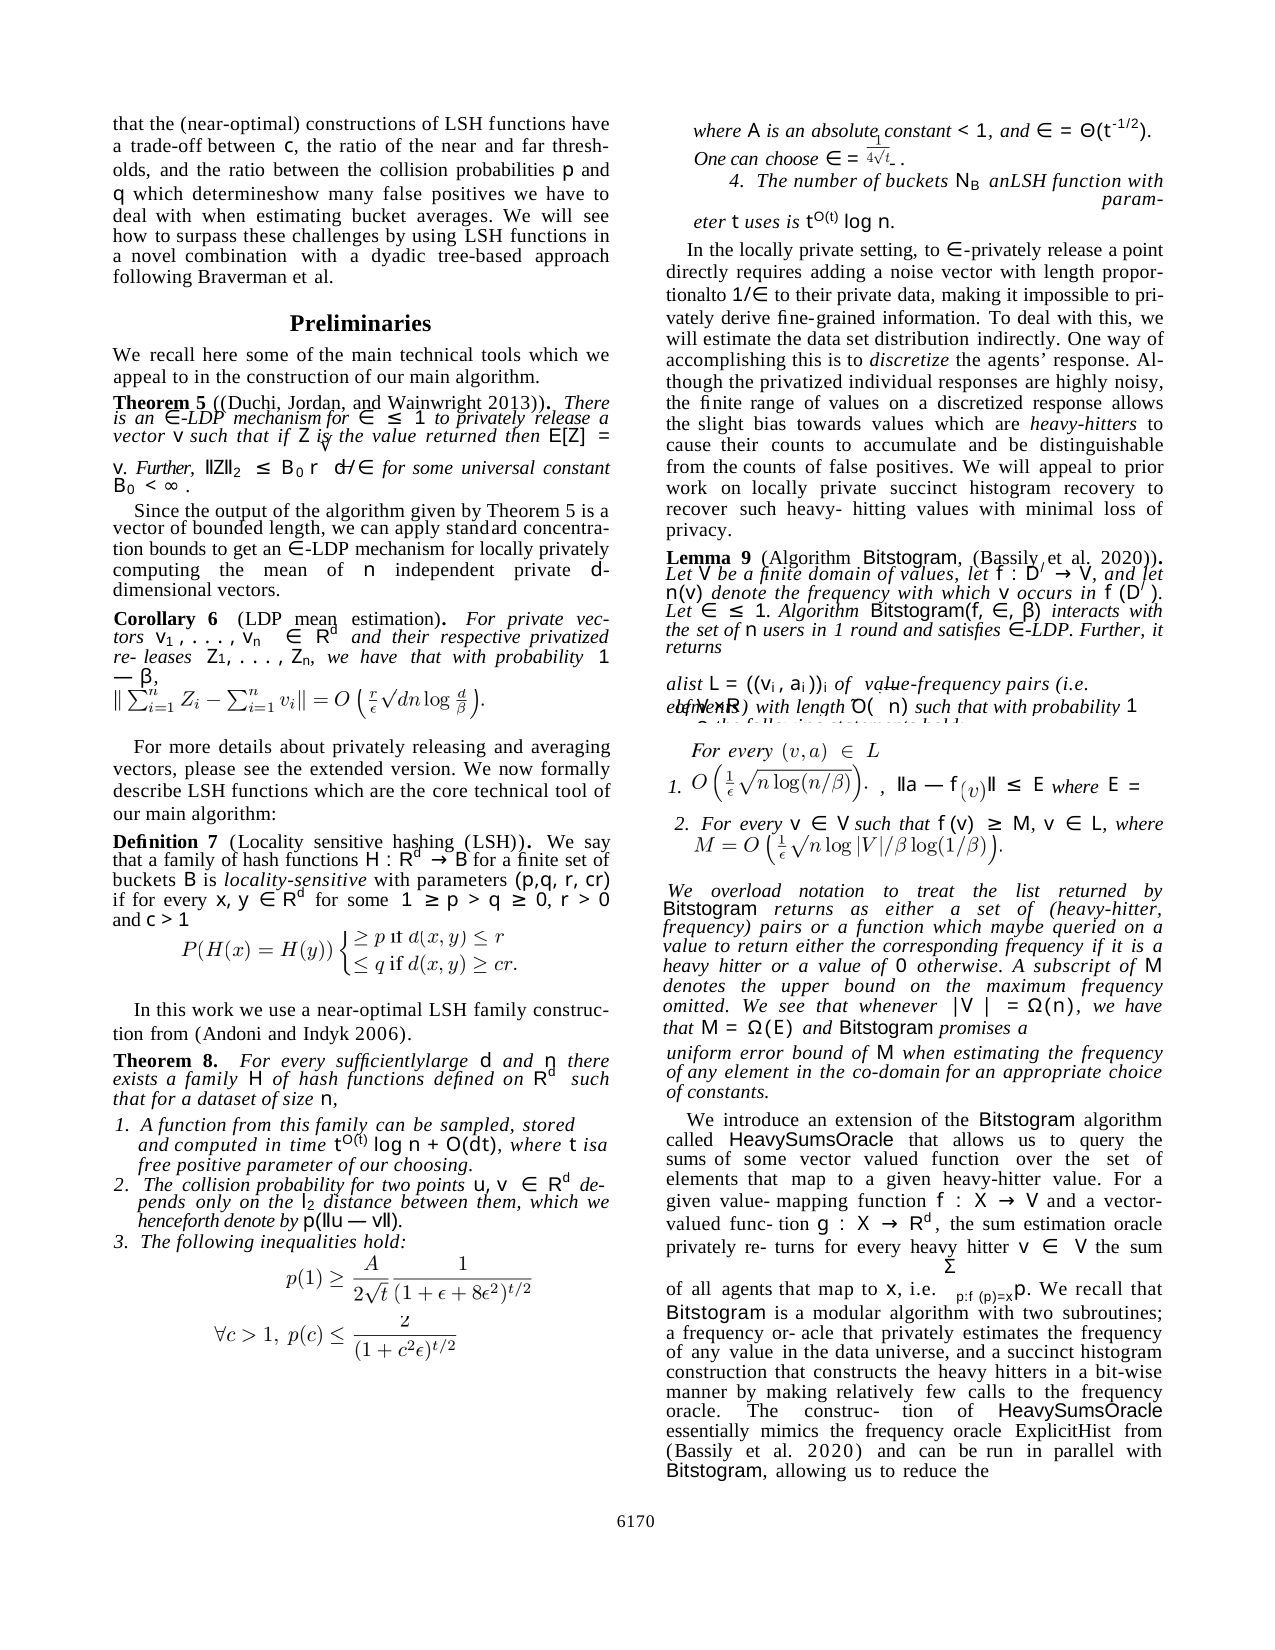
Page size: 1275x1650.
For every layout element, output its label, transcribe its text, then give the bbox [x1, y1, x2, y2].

picture [693, 835, 1005, 865]
text 1. A function from this family can be sampled, stored and computed in time tO(t) log n + O(dt), where t isa free positive parameter of our choosing. [114, 1117, 610, 1176]
text alist L = ((vi , ai ))i of˜ value-frequency pairs (i.e. elements [666, 658, 1164, 718]
text Deﬁnition 7 (Locality sensitive hashing (LSH)). We say that a family of hash functions H : Rd → B for a ﬁnite set of buckets B is locality-sensitive with parameters (p,q, r, cr) if for every x, y ∈ Rd for some 1 ≥ p > q ≥ 0, r > 0 and c > 1 [112, 835, 611, 932]
text 2. The collision probability for two points u, v ∈ Rd de- pends only on the l2 distance between them, which we henceforth denote by p(Ⅱu — vⅡ). [114, 1176, 609, 1233]
text 4. The number of buckets NB anLSH function with param- [663, 174, 1163, 210]
picture [214, 1316, 457, 1361]
text We introduce an extension of the Bitstogram algorithm called HeavySumsOracle that allows us to query the sums of some vector valued function over the set of elements that map to a given heavy-hitter value. For a given value- mapping function f : X → V and a vector-valued func- tion g : X → Rd , the sum estimation oracle privately re- turns for every heavy hitter v ∈ V the sum of all agents that map to x, i.e. Σp:f (p)=xp. We recall that Bitstogram is a modular algorithm with two subroutines; a frequency or- acle that privately estimates the frequency of any value in the data universe, and a succinct histogram construction that constructs the heavy hitters in a bit-wise manner by making relatively few calls to the frequency oracle. The construc- tion of HeavySumsOracle essentially mimics the frequency oracle ExplicitHist from (Bassily et al. 2020) and can be run in parallel with Bitstogram, allowing us to reduce the [666, 1111, 1163, 1481]
text In the locally private setting, to ∈-privately release a point directly requires adding a noise vector with length propor- tionalto 1/∈ to their private data, making it impossible to pri- vately derive ﬁne-grained information. To deal with this, we will estimate the data set distribution indirectly. One way of accomplishing this is to discretize the agents’ response. Al- though the privatized individual responses are highly noisy, the ﬁnite range of values on a discretized response allows the slight bias towards values which are heavy-hitters to cause their counts to accumulate and be distinguishable from the counts of false positives. We will appeal to prior work on locally private succinct histogram recovery to recover such heavy- hitting values with minimal loss of privacy. [666, 236, 1164, 541]
picture [866, 135, 895, 166]
text For more details about privately releasing and averaging vectors, please see the extended version. We now formally describe LSH functions which are the core technical tool of our main algorithm: [113, 736, 611, 824]
text Corollary 6 (LDP mean estimation). For private vec- tors v1 , . . . , vn ∈ Rd and their respective privatized re- leases Z1, . . . , Zn, we have that with probability 1 — β, [113, 613, 609, 689]
text Theorem 5 ((Duchi, Jordan, and Wainwright 2013)). There is an ∈-LDP mechanism for ∈ ≤ 1 to privately release a vector v such that if Z is the value returned then E[Z] = v. Further, ⅡZⅡ2 ≤ B0 r√d/∈ for some universal constant B0 < ∞ . [113, 398, 610, 498]
picture [691, 743, 880, 802]
text We overload notation to treat the list returned by Bitstogram returns as either a set of (heavy-hitter, frequency) pairs or a function which maybe queried on a value to return either the corresponding frequency if it is a heavy hitter or a value of 0 otherwise. A subscript of M denotes the upper bound on the maximum frequency omitted. We see that whenever |V | = Ω(n), we have that M = Ω(E) and Bitstogram promises a [663, 882, 1163, 1041]
text Theorem 8. For every sufﬁcientlylarge d and n there exists a family H of hash functions deﬁned on Rd such that for a dataset of size n, [113, 1051, 609, 1111]
text We recall here some of the main technical tools which we appeal to in the construction of our main algorithm. [112, 345, 609, 388]
picture [181, 931, 518, 976]
picture [115, 689, 487, 719]
text 3. The following inequalities hold: [114, 1233, 652, 1252]
text 2. For every v ∈ V such that f (v) ≥ M, v ∈ L, where [663, 814, 1163, 835]
text In this work we use a near-optimal LSH family construc- tion from (Andoni and Indyk 2006). [113, 998, 609, 1044]
text Lemma 9 (Algorithm Bitstogram, (Bassily et al. 2020)). Let V be a ﬁnite domain of values, let f : D/ → V, and let n(v) denote the frequency with which v occurs in f (D/ ). Let ∈ ≤ 1. Algorithm Bitstogram(f, ∈, β) interacts with the set of n users in 1 round and satisﬁes ∈-LDP. Further, it returns [665, 552, 1163, 658]
text that the (near-optimal) constructions of LSH functions have a trade-off between c, the ratio of the near and far thresh- olds, and the ratio between the collision probabilities p and q which determineshow many false positives we have to deal with when estimating bucket averages. We will see how to surpass these challenges by using LSH functions in a novel combination with a dyadic tree-based approach following Braverman et al. [113, 114, 609, 287]
text where A is an absolute constant < 1, and ∈ = Θ(t-1/2). One can choose ∈ = . [693, 121, 1163, 171]
picture [286, 1255, 532, 1306]
text 1. , Ⅱa — f Ⅱ ≤ E where E = [668, 755, 1164, 813]
text Preliminaries [289, 313, 652, 336]
text Since the output of the algorithm given by Theorem 5 is a vector of bounded length, we can apply standard concentra- tion bounds to get an ∈-LDP mechanism for locally privately computing the mean of n independent private d-dimensional vectors. [113, 503, 609, 601]
picture [961, 780, 987, 802]
text uniform error bound of M when estimating the frequency of any element in the co-domain for an appropriate choice of constants. [666, 1041, 1163, 1103]
text eter t uses is tO(t) log n. [693, 210, 1164, 233]
